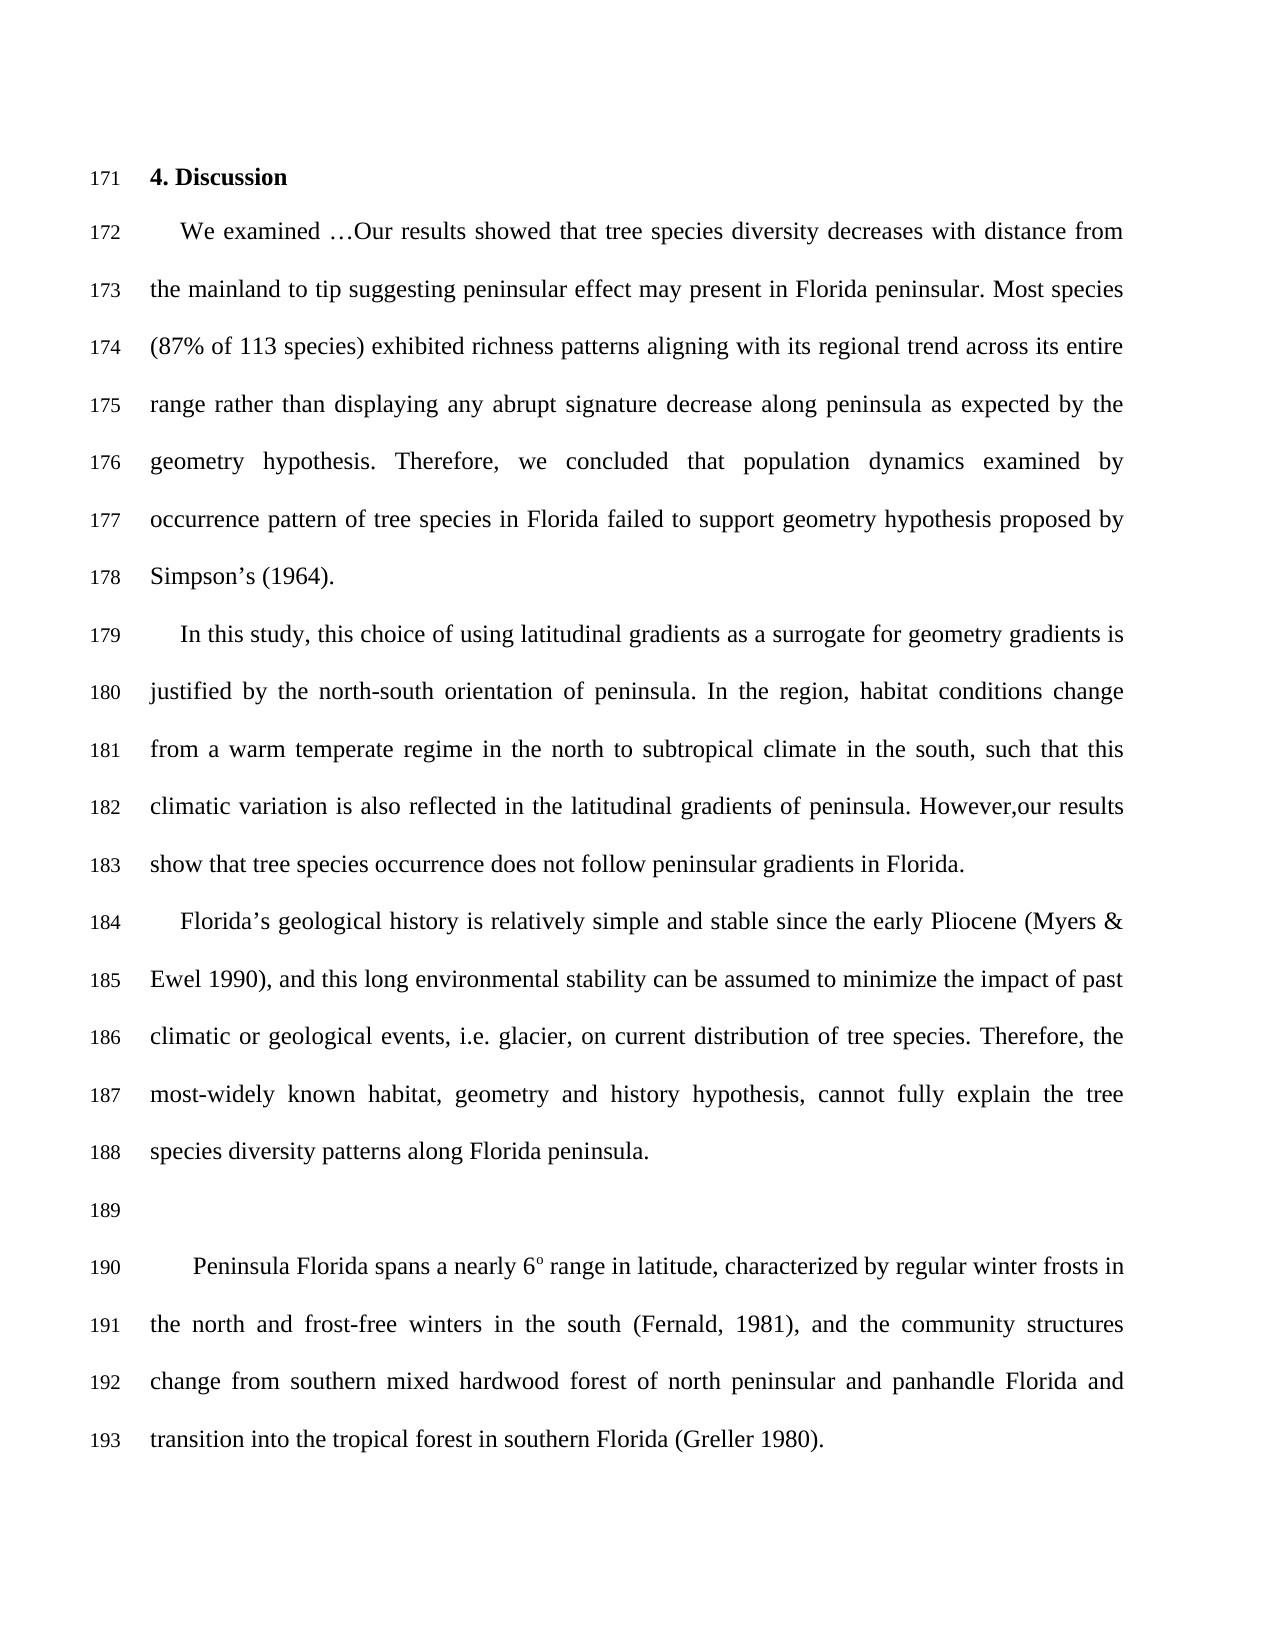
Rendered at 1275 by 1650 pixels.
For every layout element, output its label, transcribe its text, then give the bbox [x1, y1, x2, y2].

text We examined …Our results showed that tree species diversity decreases with distance from the mainland to tip suggesting peninsular effect may present in Florida peninsular. Most species (87% of 113 species) exhibited richness patterns aligning with its regional trend across its entire range rather than displaying any abrupt signature decrease along peninsula as expected by the geometry hypothesis. Therefore, we concluded that population dynamics examined by occurrence pattern of tree species in Florida failed to support geometry hypothesis proposed by Simpson’s (1964). [150, 216, 1125, 590]
text In this study, this choice of using latitudinal gradients as a surrogate for geometry gradients is justified by the north-south orientation of peninsula. In the region, habitat conditions change from a warm temperate regime in the north to subtropical climate in the south, such that this climatic variation is also reflected in the latitudinal gradients of peninsula. However,our results show that tree species occurrence does not follow peninsular gradients in Florida. [150, 619, 1125, 877]
text Florida’s geological history is relatively simple and stable since the early Pliocene (Myers & Ewel 1990), and this long environmental stability can be assumed to minimize the impact of past climatic or geological events, i.e. glacier, on current distribution of tree species. Therefore, the most-widely known habitat, geometry and history hypothesis, cannot fully explain the tree species diversity patterns along Florida peninsula. [150, 906, 1125, 1165]
text Peninsula Florida spans a nearly 6o range in latitude, characterized by regular winter frosts in the north and frost-free winters in the south (Fernald, 1981), and the community structures change from southern mixed hardwood forest of north peninsular and panhandle Florida and transition into the tropical forest in southern Florida (Greller 1980). [150, 1251, 1125, 1452]
subtitle 4. Discussion [150, 162, 1125, 191]
